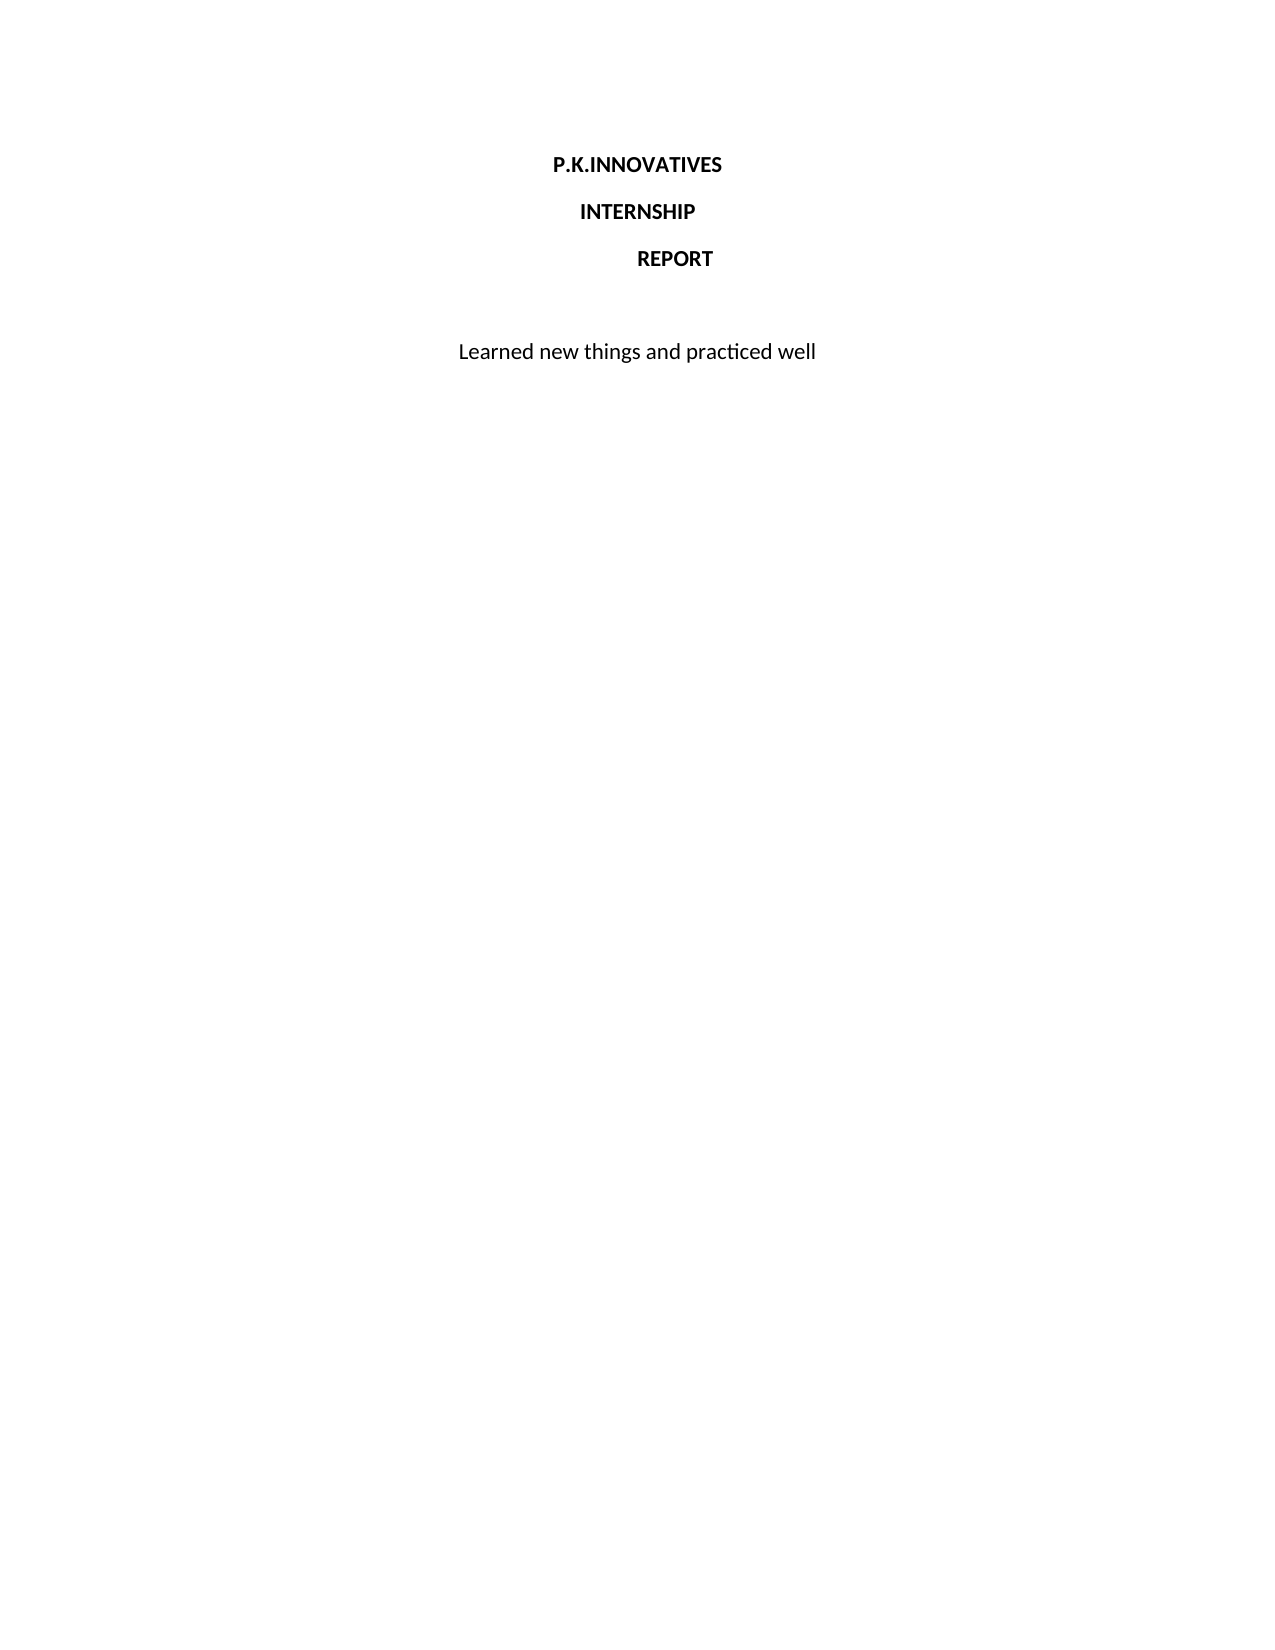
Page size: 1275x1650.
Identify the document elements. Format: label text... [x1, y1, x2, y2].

text INTERNSHIP [150, 197, 1125, 225]
text P.K.INNOVATIVES [150, 150, 1125, 178]
list REPORT [225, 244, 1125, 272]
text Learned new things and practiced well [150, 337, 1125, 366]
